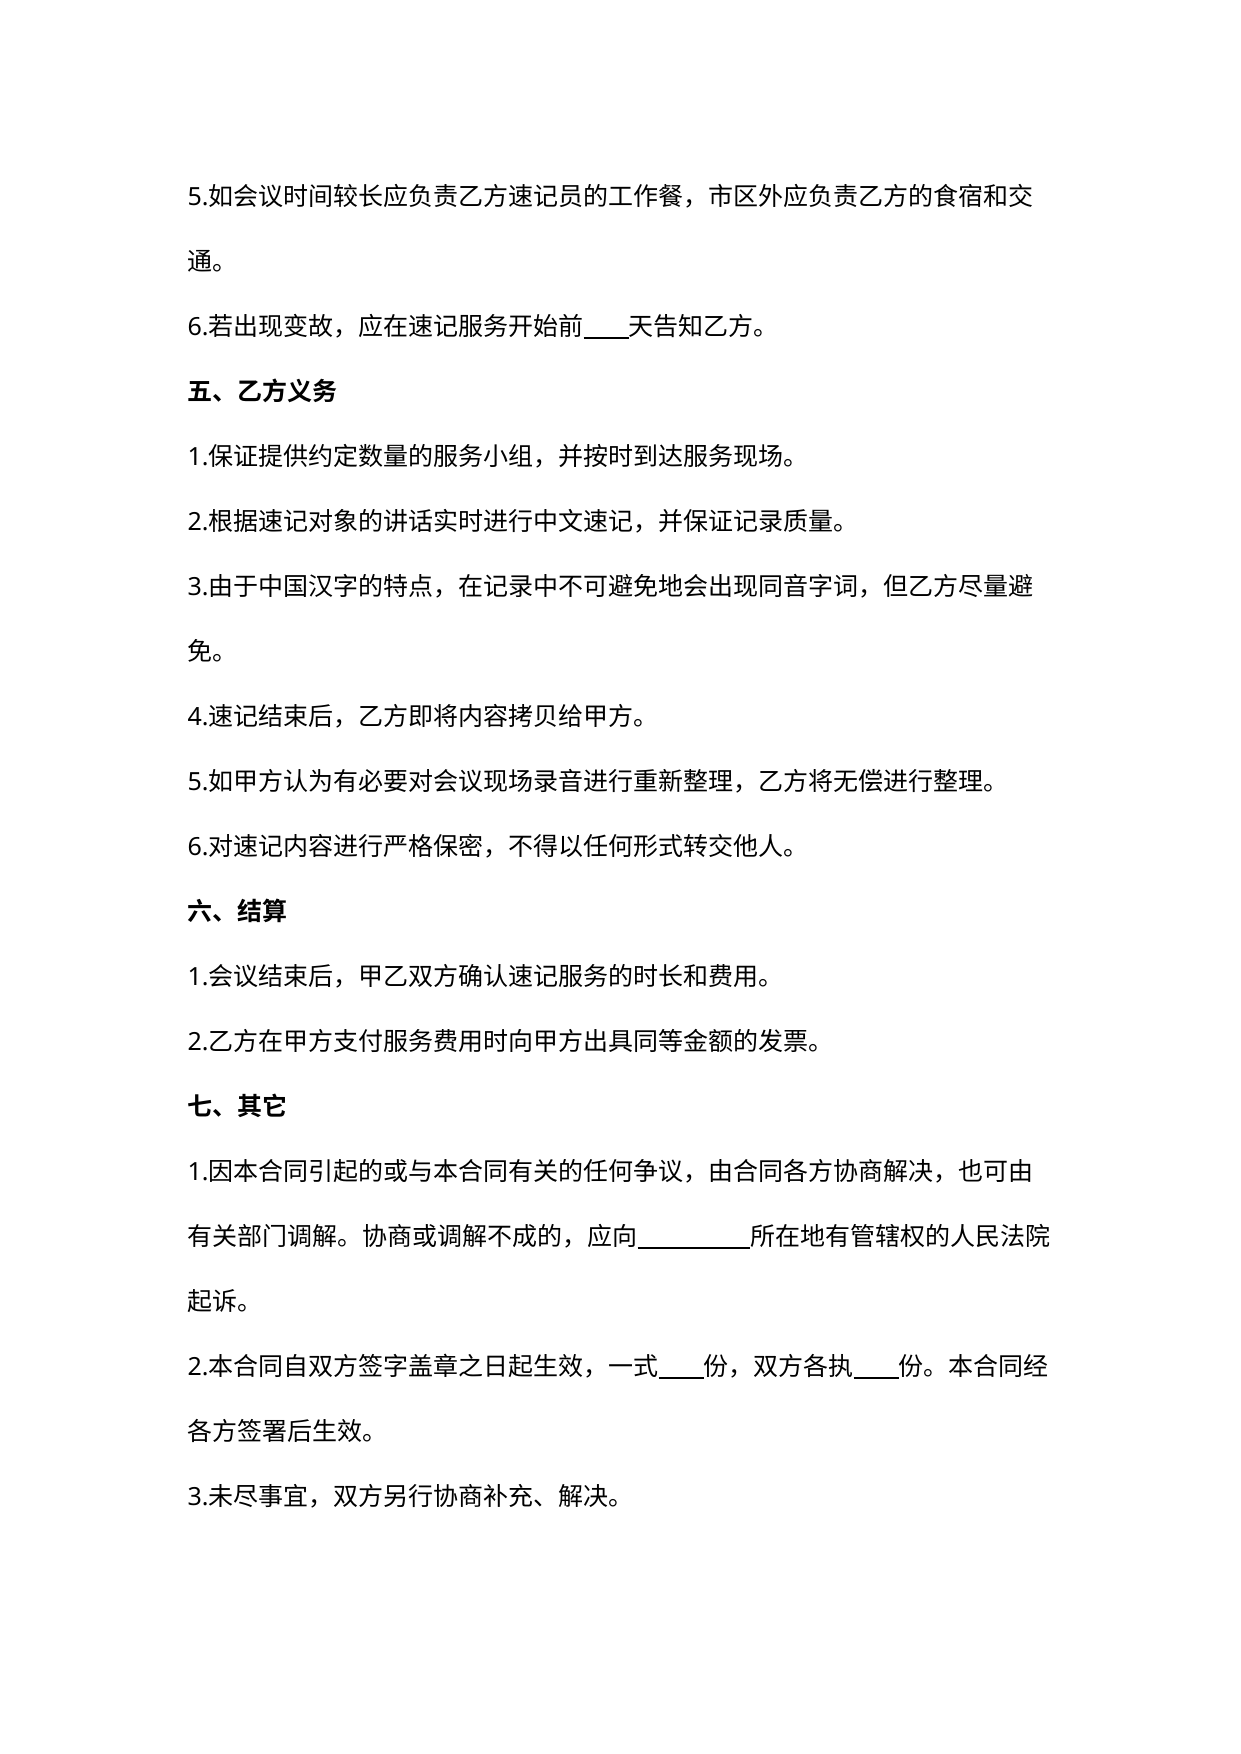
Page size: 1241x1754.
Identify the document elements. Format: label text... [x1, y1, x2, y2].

text 2.根据速记对象的讲话实时进行中文速记，并保证记录质量。 [187, 487, 1053, 552]
subtitle 五、乙方义务 [187, 357, 1053, 422]
text 5.如会议时间较长应负责乙方速记员的工作餐，市区外应负责乙方的食宿和交通。 [187, 162, 1053, 292]
subtitle 七、其它 [187, 1072, 1053, 1137]
text 6.对速记内容进行严格保密，不得以任何形式转交他人。 [187, 812, 1053, 877]
text 3.由于中国汉字的特点，在记录中不可避免地会出现同音字词，但乙方尽量避免。 [187, 552, 1053, 682]
text 3.未尽事宜，双方另行协商补充、解决。 [187, 1462, 1053, 1527]
text 6.若出现变故，应在速记服务开始前 天告知乙方。 [187, 292, 1053, 357]
text 1.保证提供约定数量的服务小组，并按时到达服务现场。 [187, 422, 1053, 487]
text 4.速记结束后，乙方即将内容拷贝给甲方。 [187, 682, 1053, 747]
text 5.如甲方认为有必要对会议现场录音进行重新整理，乙方将无偿进行整理。 [187, 747, 1053, 812]
text 1.会议结束后，甲乙双方确认速记服务的时长和费用。 [187, 942, 1053, 1007]
text 2.乙方在甲方支付服务费用时向甲方出具同等金额的发票。 [187, 1007, 1053, 1072]
subtitle 六、结算 [187, 877, 1053, 942]
text 1.因本合同引起的或与本合同有关的任何争议，由合同各方协商解决，也可由有关部门调解。协商或调解不成的，应向 所在地有管辖权的人民法院起诉。 [187, 1137, 1053, 1332]
text 2.本合同自双方签字盖章之日起生效，一式 份，双方各执 份。本合同经各方签署后生效。 [187, 1332, 1053, 1462]
